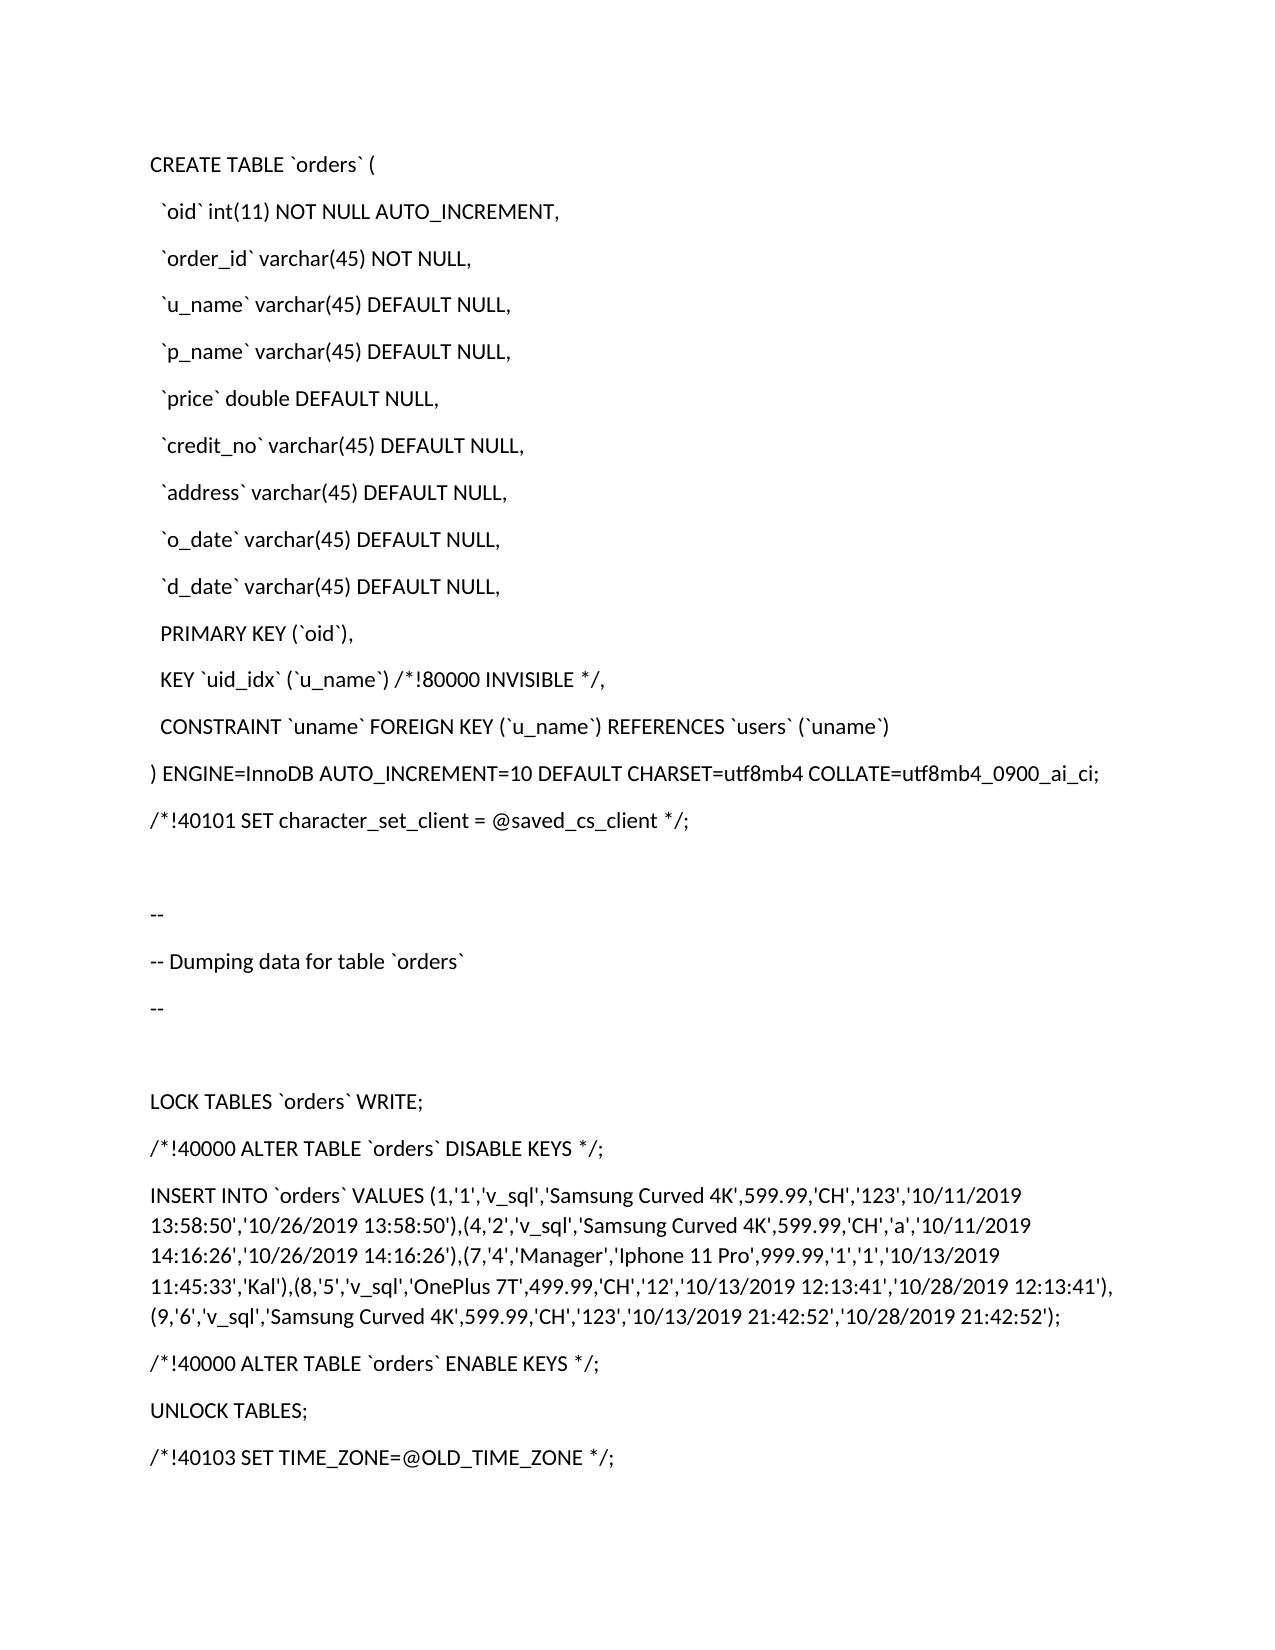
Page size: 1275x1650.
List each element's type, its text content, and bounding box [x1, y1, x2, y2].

text -- [150, 994, 1125, 1022]
text CREATE TABLE `orders` ( [150, 150, 1125, 178]
text `oid` int(11) NOT NULL AUTO_INCREMENT, [150, 197, 1125, 225]
text `price` double DEFAULT NULL, [150, 384, 1125, 412]
text /*!40101 SET character_set_client = @saved_cs_client */; [150, 806, 1125, 834]
text KEY `uid_idx` (`u_name`) /*!80000 INVISIBLE */, [150, 666, 1125, 694]
text -- Dumping data for table `orders` [150, 947, 1125, 975]
text /*!40000 ALTER TABLE `orders` DISABLE KEYS */; [150, 1134, 1125, 1162]
text `address` varchar(45) DEFAULT NULL, [150, 478, 1125, 506]
text `p_name` varchar(45) DEFAULT NULL, [150, 337, 1125, 366]
text -- [150, 900, 1125, 928]
text UNLOCK TABLES; [150, 1396, 1125, 1424]
text `o_date` varchar(45) DEFAULT NULL, [150, 525, 1125, 553]
text /*!40103 SET TIME_ZONE=@OLD_TIME_ZONE */; [150, 1443, 1125, 1471]
text PRIMARY KEY (`oid`), [150, 619, 1125, 647]
text CONSTRAINT `uname` FOREIGN KEY (`u_name`) REFERENCES `users` (`uname`) [150, 712, 1125, 741]
text `credit_no` varchar(45) DEFAULT NULL, [150, 431, 1125, 459]
text `d_date` varchar(45) DEFAULT NULL, [150, 572, 1125, 600]
text `order_id` varchar(45) NOT NULL, [150, 244, 1125, 272]
text INSERT INTO `orders` VALUES (1,'1','v_sql','Samsung Curved 4K',599.99,'CH','123','10/11/2019 13:58:50','10/26/2019 13:58:50'),(4,'2','v_sql','Samsung Curved 4K',599.99,'CH','a','10/11/2019 14:16:26','10/26/2019 14:16:26'),(7,'4','Manager','Iphone 11 Pro',999.99,'1','1','10/13/2019 11:45:33','Kal'),(8,'5','v_sql','OnePlus 7T',499.99,'CH','12','10/13/2019 12:13:41','10/28/2019 12:13:41'),(9,'6','v_sql','Samsung Curved 4K',599.99,'CH','123','10/13/2019 21:42:52','10/28/2019 21:42:52'); [150, 1181, 1125, 1330]
text LOCK TABLES `orders` WRITE; [150, 1087, 1125, 1116]
text ) ENGINE=InnoDB AUTO_INCREMENT=10 DEFAULT CHARSET=utf8mb4 COLLATE=utf8mb4_0900_ai_ci; [150, 759, 1125, 787]
text /*!40000 ALTER TABLE `orders` ENABLE KEYS */; [150, 1349, 1125, 1377]
text `u_name` varchar(45) DEFAULT NULL, [150, 291, 1125, 319]
